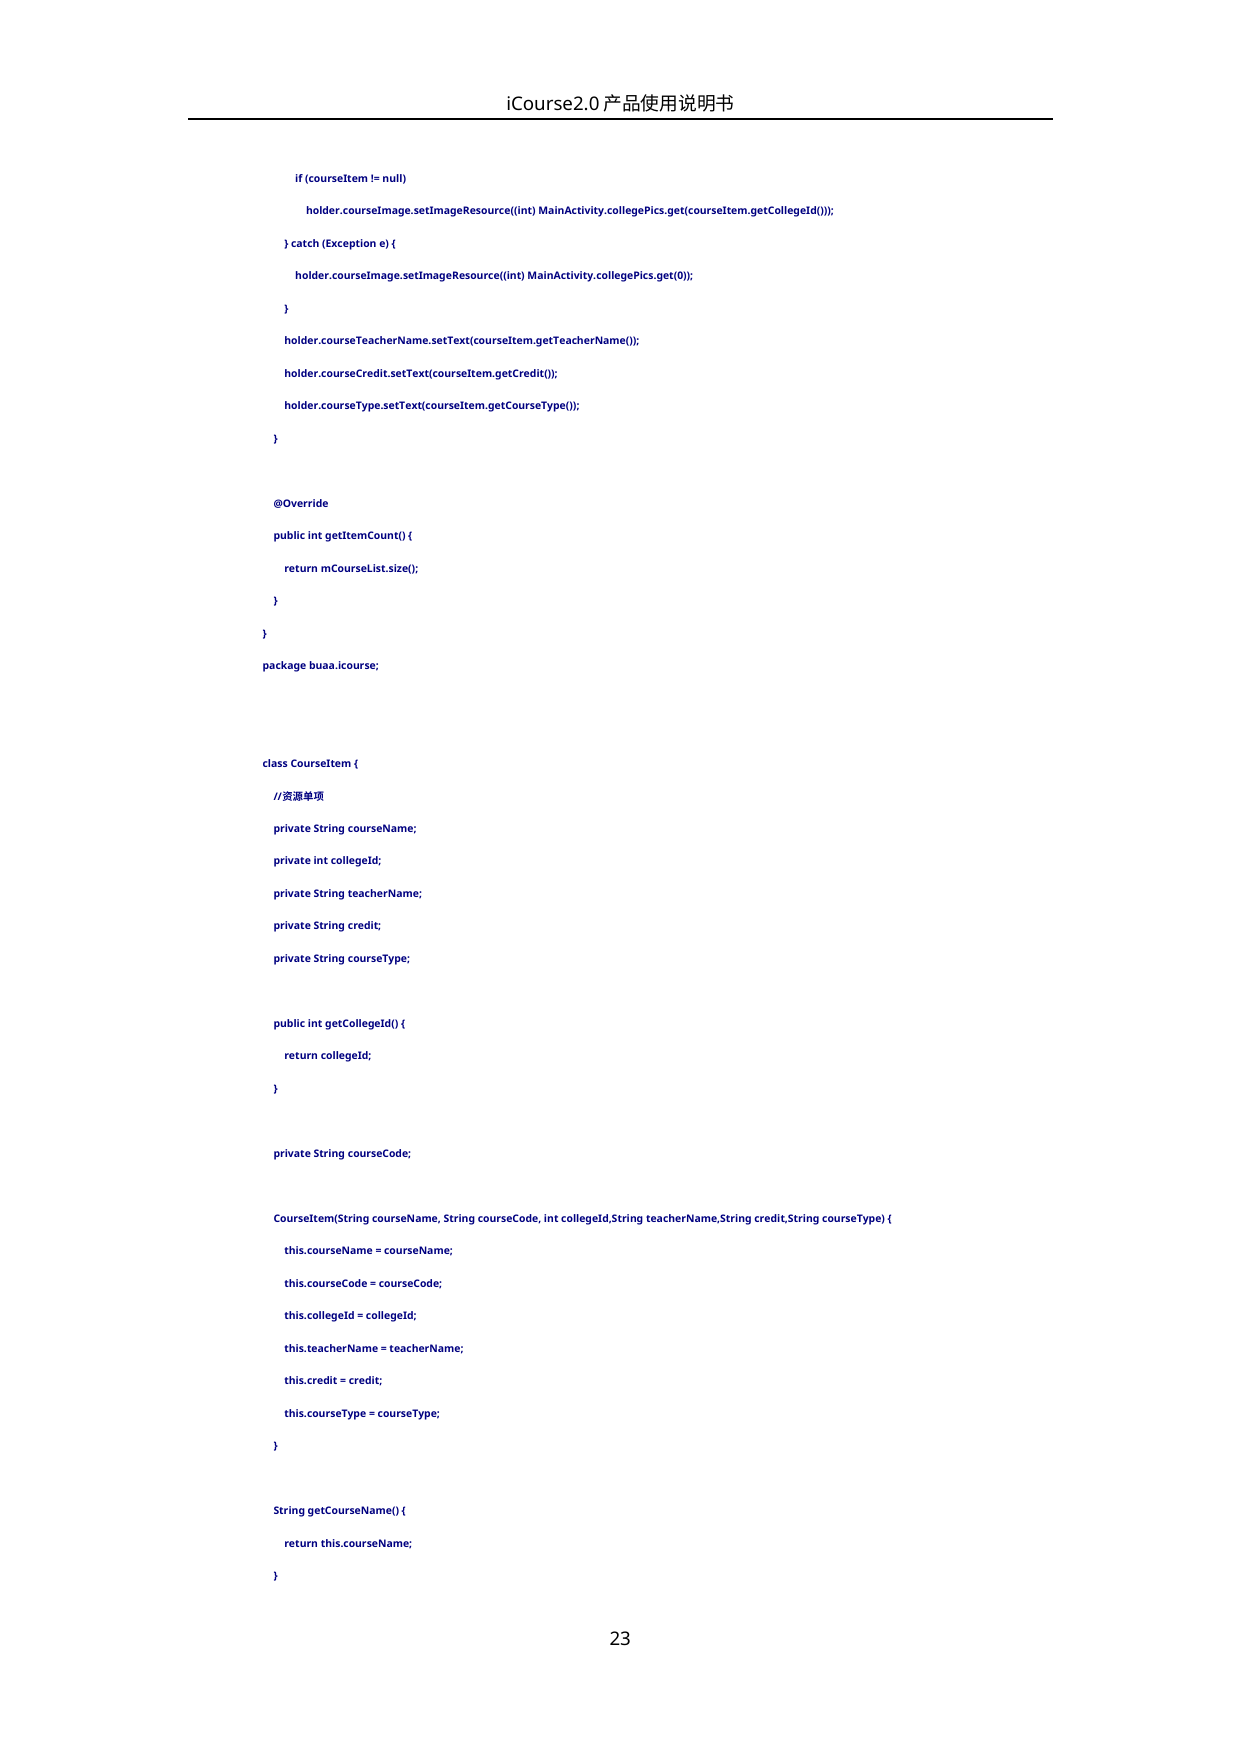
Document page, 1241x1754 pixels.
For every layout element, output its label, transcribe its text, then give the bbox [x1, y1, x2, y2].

text String getCourseName() { [262, 1494, 1053, 1527]
text @Override [262, 487, 1053, 519]
text this.credit = credit; [262, 1364, 1053, 1397]
text } [262, 292, 1053, 324]
text private String courseCode; [262, 1137, 1053, 1169]
text CourseItem(String courseName, String courseCode, int collegeId,String teacherName,String credit,String courseType) { [262, 1202, 1053, 1234]
text } [262, 1559, 1053, 1592]
text holder.courseCredit.setText(courseItem.getCredit()); [262, 357, 1053, 389]
text holder.courseImage.setImageResource((int) MainActivity.collegePics.get(courseItem.getCollegeId())); [262, 194, 1053, 227]
text } catch (Exception e) { [262, 227, 1053, 259]
text this.collegeId = collegeId; [262, 1299, 1053, 1332]
text holder.courseType.setText(courseItem.getCourseType()); [262, 389, 1053, 422]
text private String credit; [262, 909, 1053, 942]
text } [262, 422, 1053, 454]
text return collegeId; [262, 1039, 1053, 1072]
text } [262, 1072, 1053, 1104]
text public int getItemCount() { [262, 519, 1053, 552]
text holder.courseTeacherName.setText(courseItem.getTeacherName()); [262, 324, 1053, 357]
text private int collegeId; [262, 844, 1053, 877]
text class CourseItem { [262, 747, 1053, 779]
text } [262, 617, 1053, 649]
text } [262, 1429, 1053, 1462]
text if (courseItem != null) [262, 162, 1053, 194]
text //资源单项 [262, 779, 1053, 812]
text this.courseName = courseName; [262, 1234, 1053, 1267]
text private String teacherName; [262, 877, 1053, 909]
text public int getCollegeId() { [262, 1007, 1053, 1039]
text private String courseName; [262, 812, 1053, 844]
text this.courseType = courseType; [262, 1397, 1053, 1429]
text private String courseType; [262, 942, 1053, 974]
text holder.courseImage.setImageResource((int) MainActivity.collegePics.get(0)); [262, 259, 1053, 292]
text return mCourseList.size(); [262, 552, 1053, 584]
text package buaa.icourse; [262, 649, 1053, 682]
text this.courseCode = courseCode; [262, 1267, 1053, 1299]
text } [262, 584, 1053, 617]
text return this.courseName; [262, 1527, 1053, 1559]
text this.teacherName = teacherName; [262, 1332, 1053, 1364]
